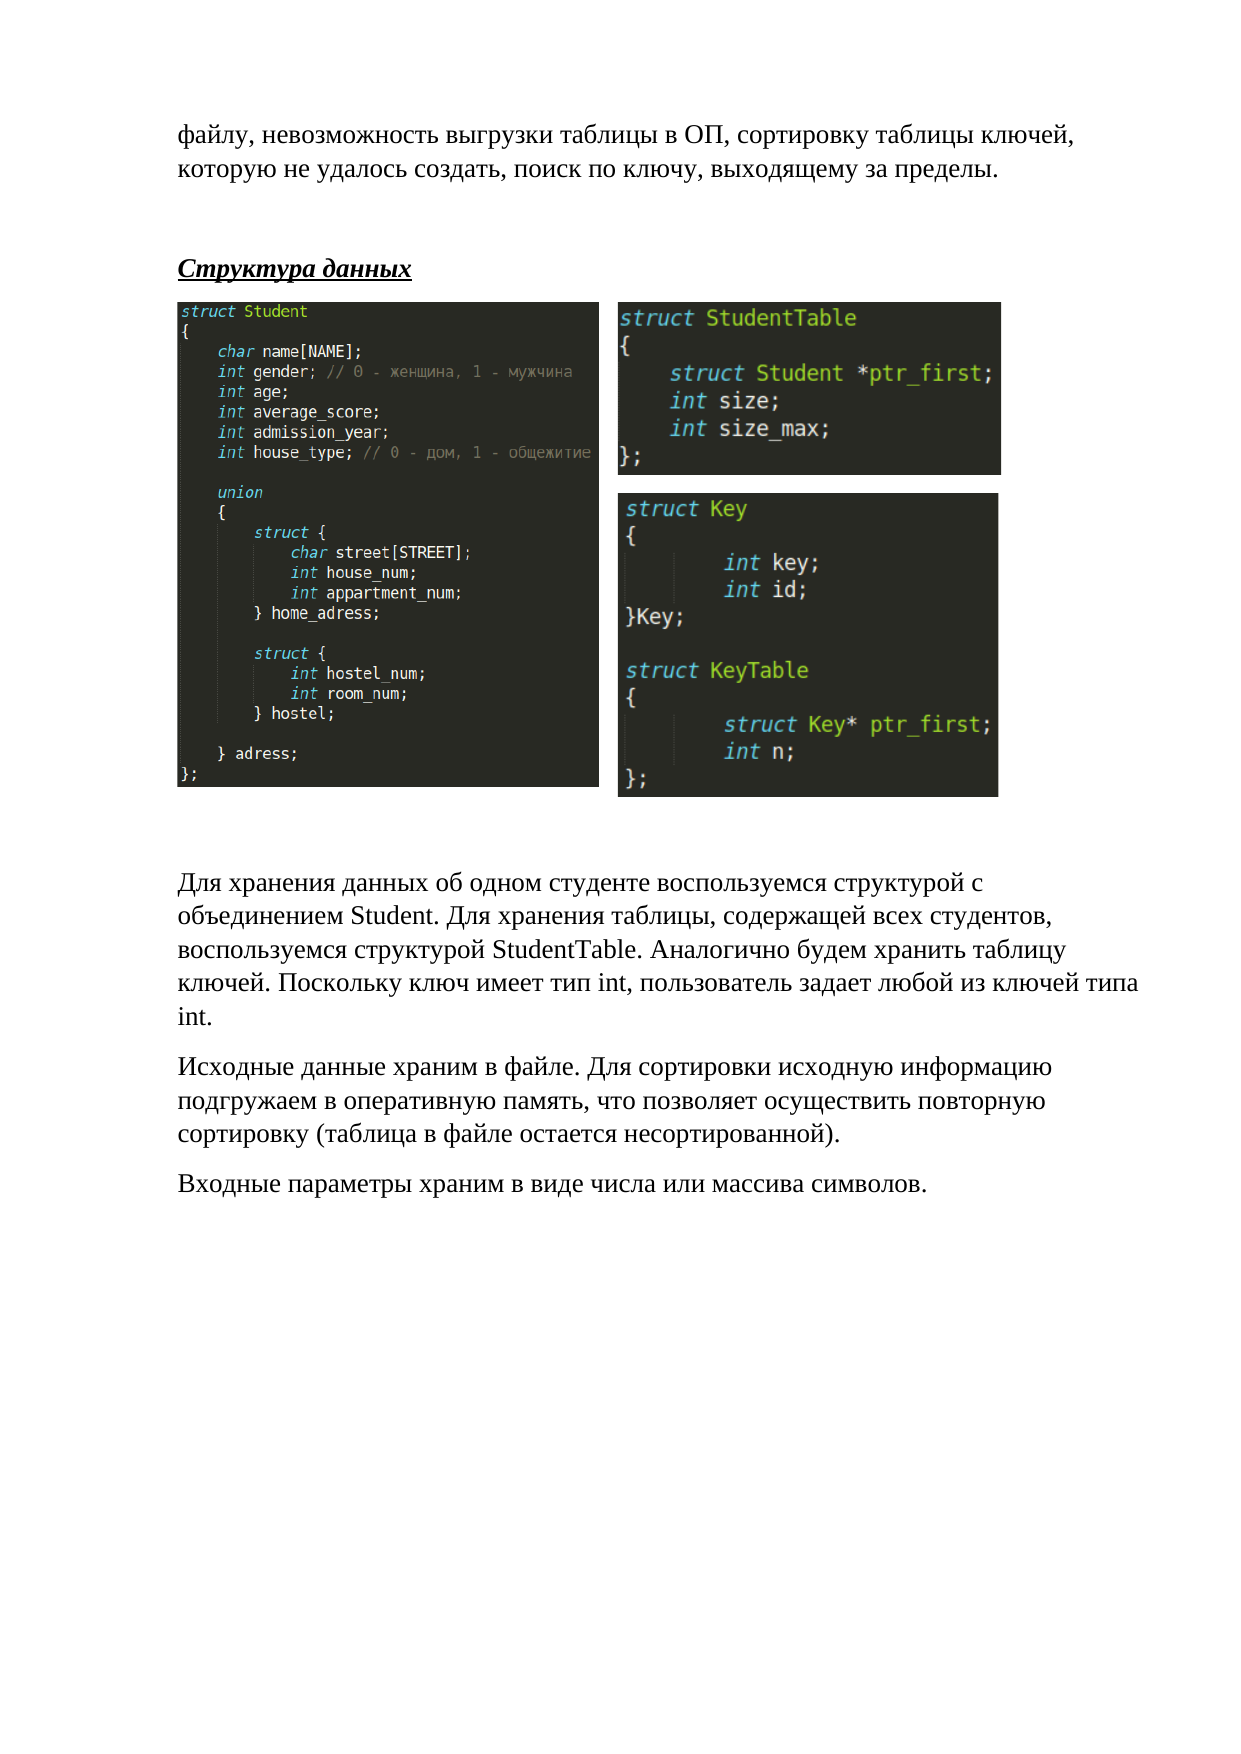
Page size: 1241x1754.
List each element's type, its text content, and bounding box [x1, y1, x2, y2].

picture [177, 302, 599, 785]
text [177, 118, 1152, 183]
picture [617, 302, 1001, 475]
text Структура данных [177, 252, 1152, 283]
text Исходные данные храним в файле. Для сортировки исходную информацию подгружаем в оперативную память, что позволяет осуществить повторную сортировку (таблица в файле остается несортированной). [177, 1050, 1152, 1148]
text Входные параметры храним в виде числа или массива символов. [177, 1168, 1152, 1199]
text Для хранения данных об одном студенте воспользуемся структурой с объединением Student. Для хранения таблицы, содержащей всех студентов, воспользуемся структурой StudentTable. Аналогично будем хранить таблицу ключей. Поскольку ключ имеет тип int, пользователь задает любой из ключей типа int. [177, 866, 1152, 1031]
picture [617, 493, 998, 797]
